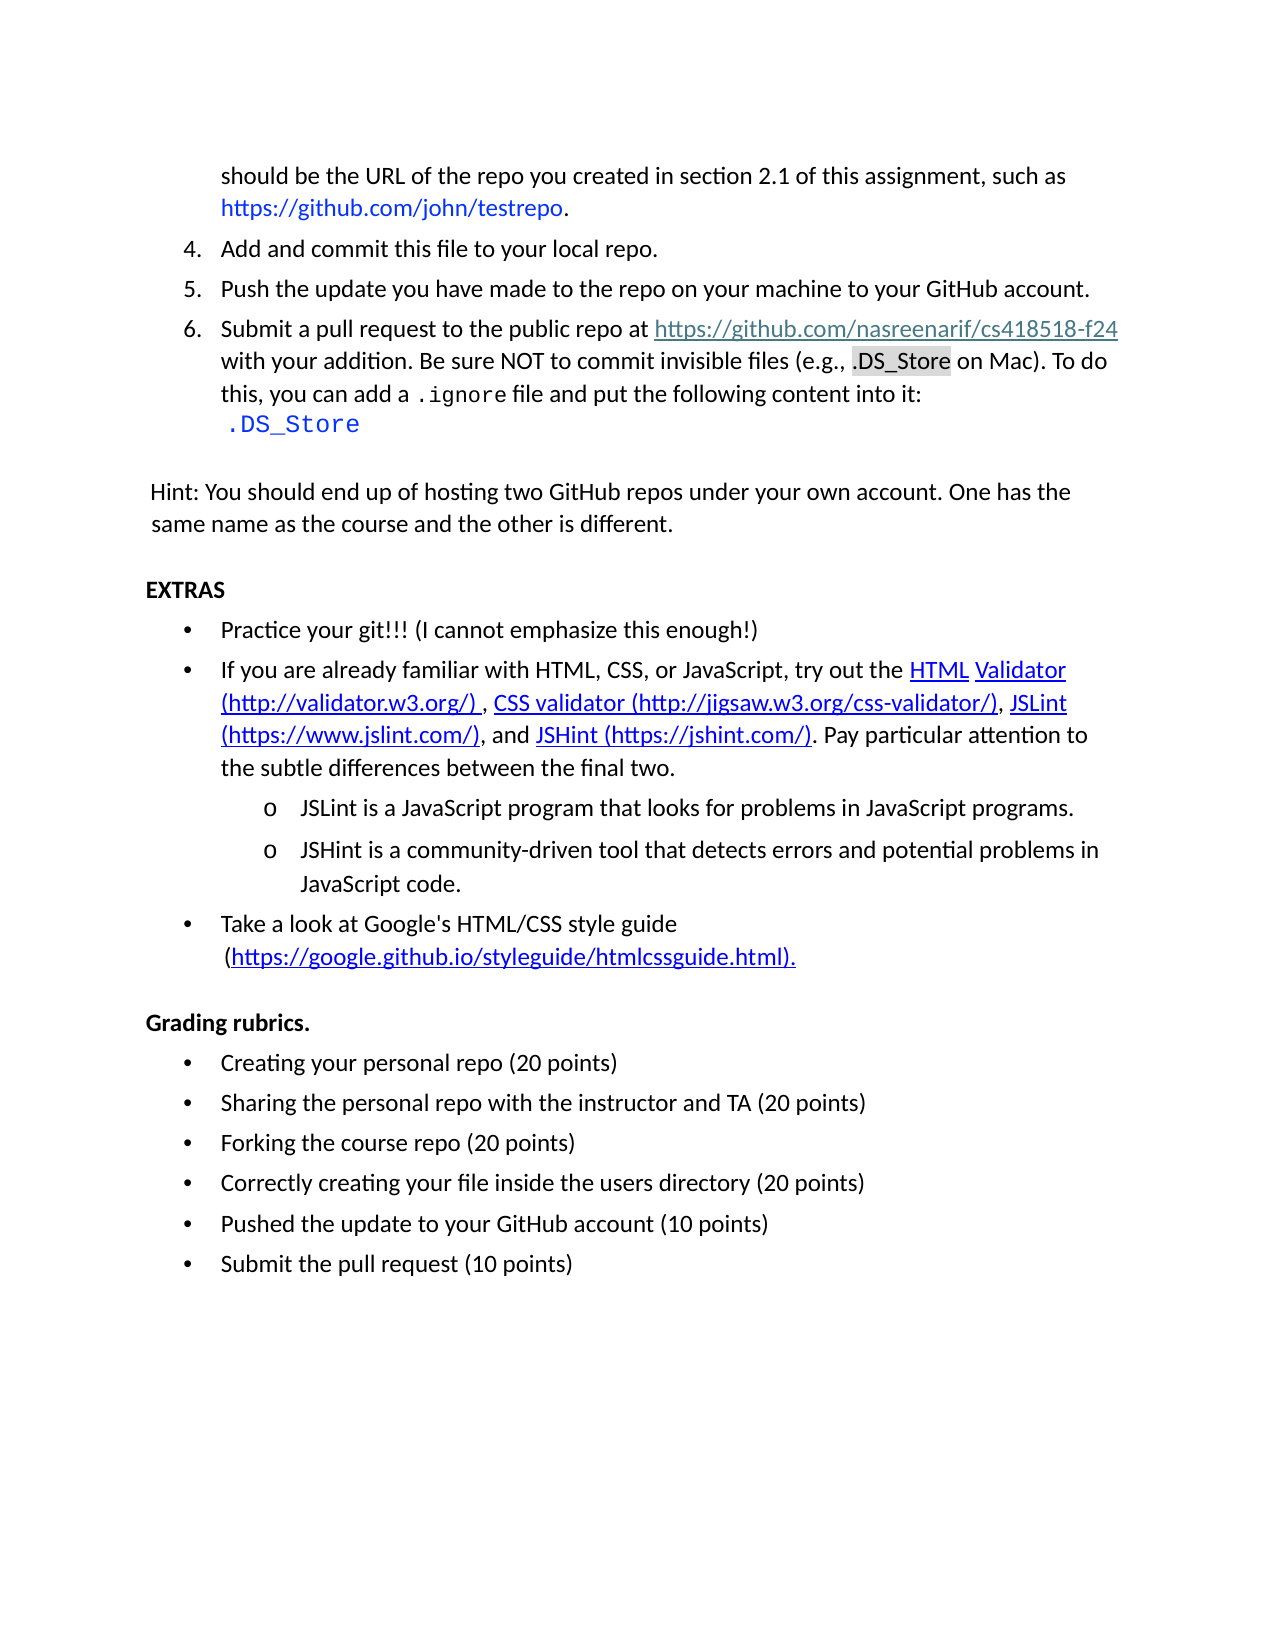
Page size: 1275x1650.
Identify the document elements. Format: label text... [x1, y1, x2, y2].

list Push the update you have made to the repo on your machine to your GitHub account. [183, 273, 1120, 303]
list Sharing the personal repo with the instructor and TA (20 points) [183, 1087, 1120, 1118]
text (https://google.github.io/styleguide/htmlcssguide.html). [223, 941, 1120, 971]
list Practice your git!!! (I cannot emphasize this enough!) [183, 614, 1120, 645]
subtitle EXTRAS [146, 574, 1120, 604]
text .DS_Store [225, 411, 1120, 439]
list Creating your personal repo (20 points) [183, 1047, 1120, 1078]
list Pushed the update to your GitHub account (10 points) [183, 1208, 1120, 1238]
list Add and commit this file to your local repo. [183, 233, 1120, 263]
list Correctly creating your file inside the users directory (20 points) [183, 1168, 1120, 1198]
list Take a look at Google's HTML/CSS style guide [183, 908, 1120, 938]
text Grading rubrics. [146, 1007, 1120, 1037]
list JSLint is a JavaScript program that looks for problems in JavaScript programs. [263, 792, 1120, 824]
list Forking the course repo (20 points) [183, 1127, 1120, 1158]
text Hint: You should end up of hosting two GitHub repos under your own account. One has the same name as the course and the other is different. [150, 476, 1120, 539]
list JSHint is a community-driven tool that detects errors and potential problems in JavaScript code. [263, 834, 1120, 898]
list Submit a pull request to the public repo at https://github.com/nasreenarif/cs418518-f24 with your addition. Be sure NOT to commit invisible files (e.g., .DS_Store on Mac). To do this, you can add a .ignore file and put the following content into it: [183, 313, 1120, 409]
list If you are already familiar with HTML, CSS, or JavaScript, try out the HTML Validator (http://validator.w3.org/) , CSS validator (http://jigsaw.w3.org/css-validator/), JSLint (https://www.jslint.com/), and JSHint (https://jshint.com/). Pay particular attention to the subtle differences between the final two. [183, 654, 1120, 783]
list Submit the pull request (10 points) [183, 1248, 1120, 1278]
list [183, 160, 1120, 223]
